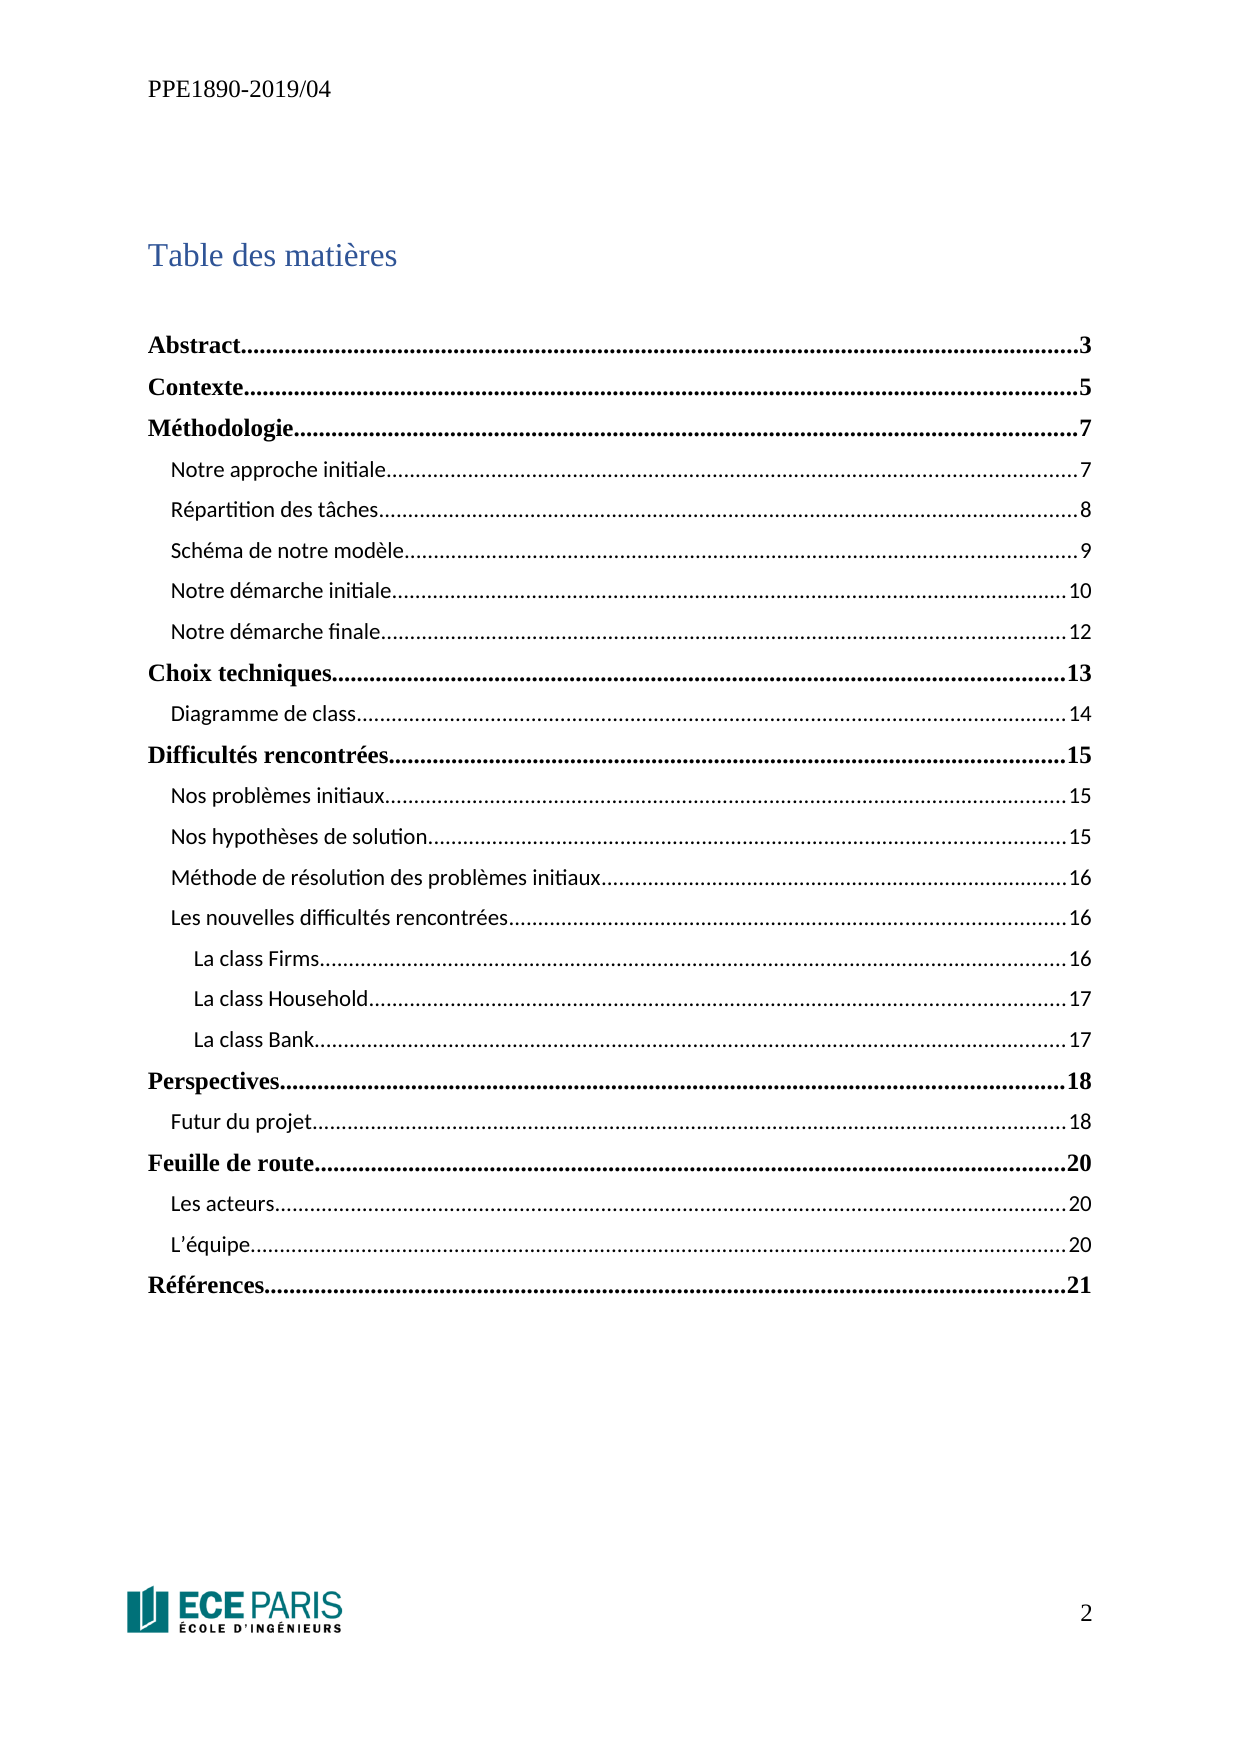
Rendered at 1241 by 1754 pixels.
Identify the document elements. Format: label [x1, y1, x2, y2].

picture [122, 1579, 345, 1642]
